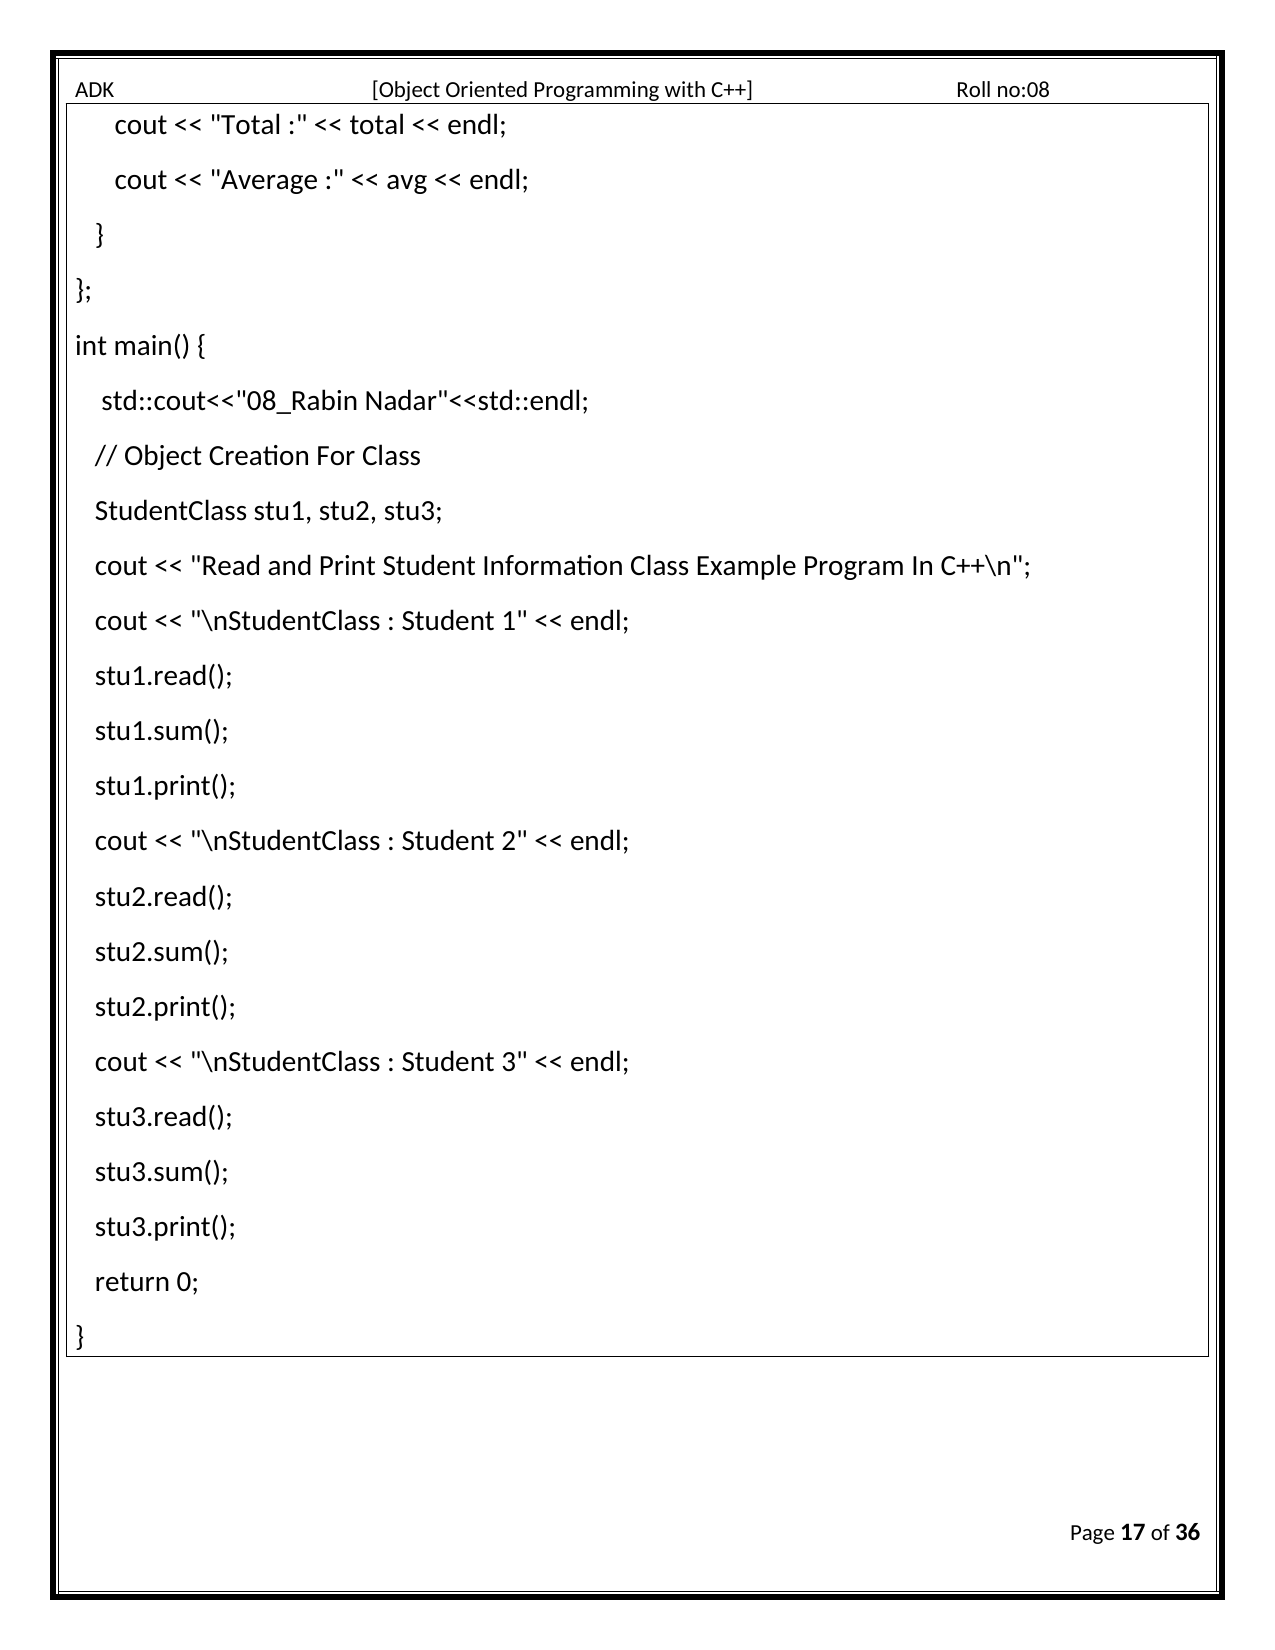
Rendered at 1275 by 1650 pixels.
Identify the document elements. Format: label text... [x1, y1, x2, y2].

text int main() { [67, 323, 1208, 362]
text stu1.read(); [67, 654, 1208, 693]
text }; [67, 268, 1208, 307]
text StudentClass stu1, stu2, stu3; [67, 489, 1208, 527]
text stu3.print(); [67, 1205, 1208, 1244]
text } [67, 1315, 1208, 1356]
text stu3.sum(); [67, 1150, 1208, 1189]
text cout << "\nStudentClass : Student 1" << endl; [67, 599, 1208, 638]
text } [67, 213, 1208, 252]
text stu2.print(); [67, 985, 1208, 1023]
text stu2.sum(); [67, 929, 1208, 968]
text stu2.read(); [67, 874, 1208, 913]
text stu1.sum(); [67, 709, 1208, 748]
text stu1.print(); [67, 764, 1208, 803]
text stu3.read(); [67, 1095, 1208, 1134]
text cout << "Total :" << total << endl; [67, 104, 1208, 142]
text // Object Creation For Class [67, 434, 1208, 472]
text cout << "Average :" << avg << endl; [67, 158, 1208, 197]
text cout << "Read and Print Student Information Class Example Program In C++\n"; [67, 544, 1208, 583]
text cout << "\nStudentClass : Student 3" << endl; [67, 1040, 1208, 1078]
text std::cout<<"08_Rabin Nadar"<<std::endl; [67, 378, 1208, 417]
text cout << "\nStudentClass : Student 2" << endl; [67, 819, 1208, 858]
text return 0; [67, 1260, 1208, 1299]
